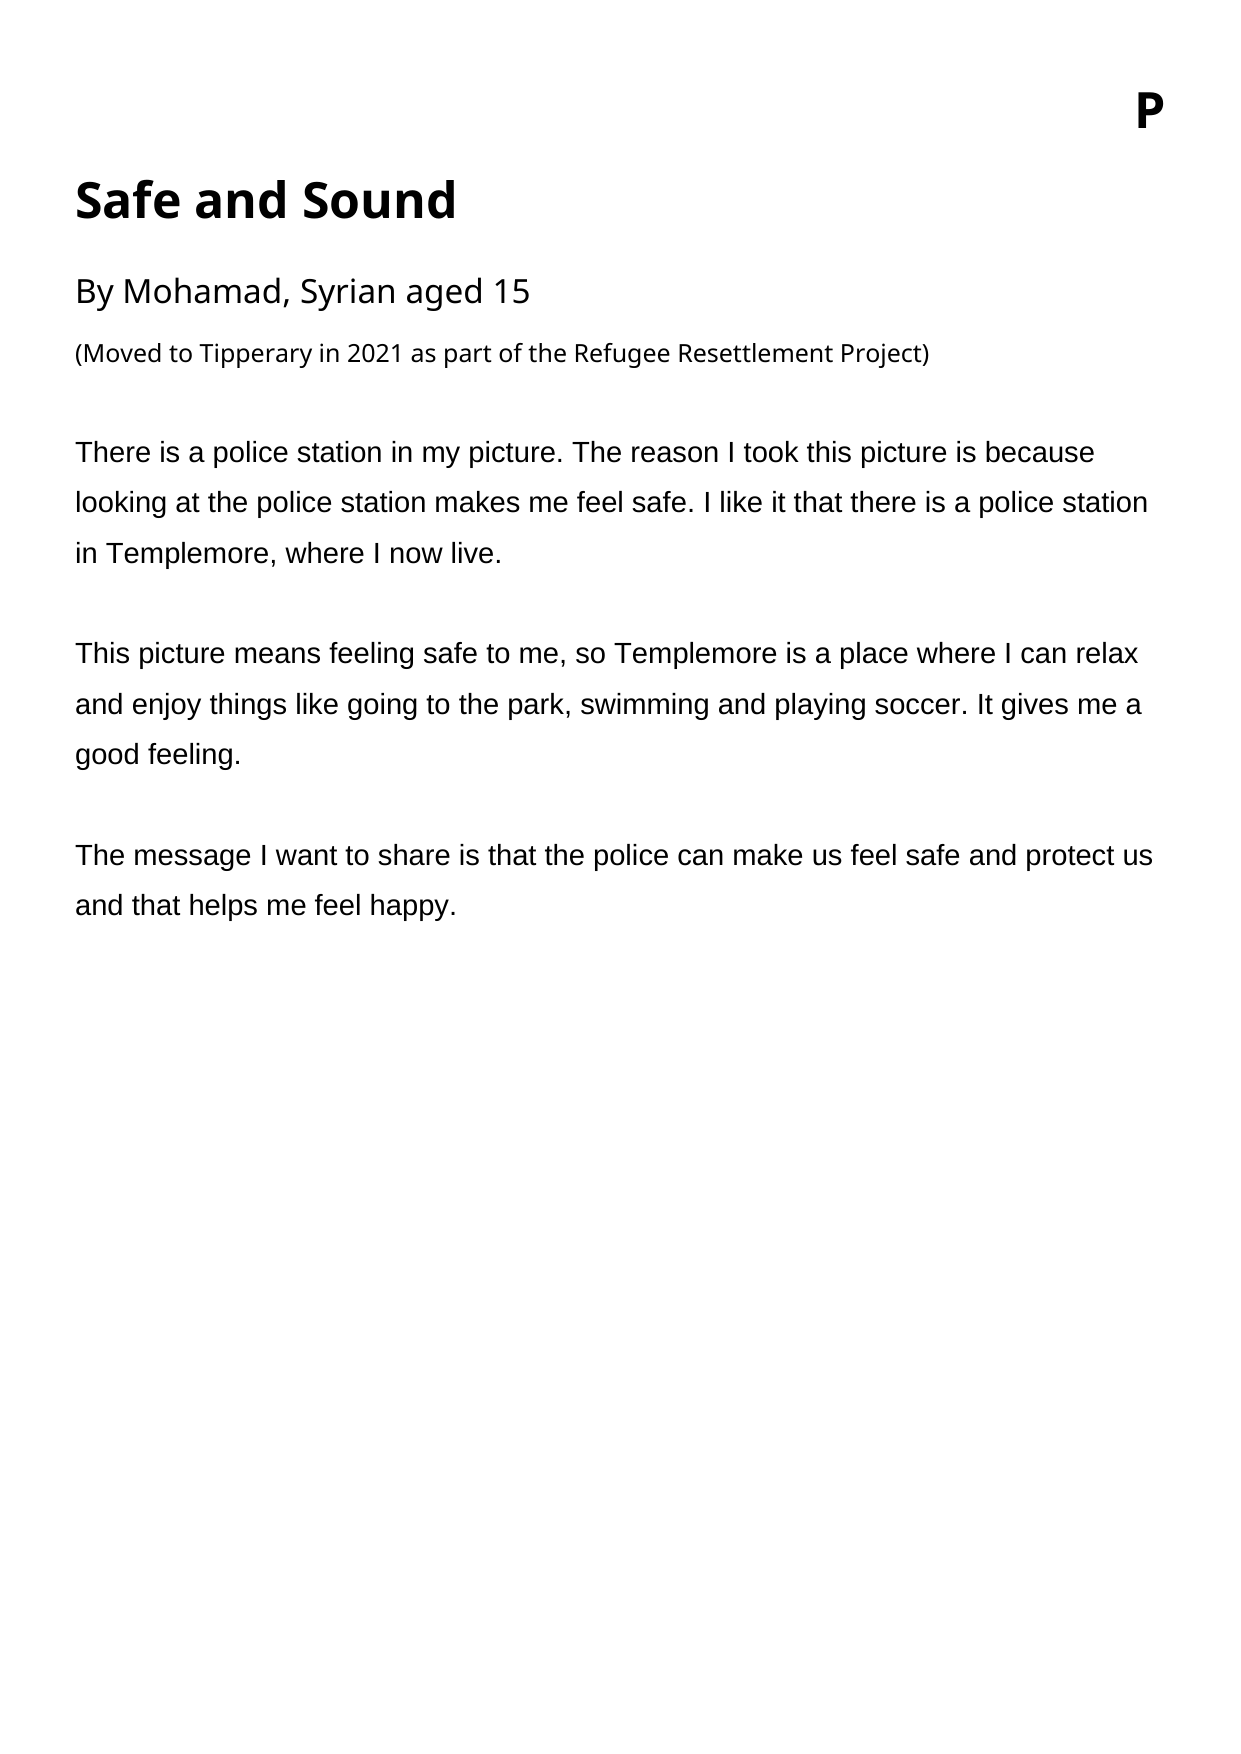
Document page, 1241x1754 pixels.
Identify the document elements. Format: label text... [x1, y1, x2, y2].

text (Moved to Tipperary in 2021 as part of the Refugee Resettlement Project) [75, 336, 1165, 369]
text Safe and Sound [75, 165, 1165, 233]
text The message I want to share is that the police can make us feel safe and protect us and that helps me feel happy. [75, 838, 1165, 921]
text There is a police station in my picture. The reason I took this picture is because looking at the police station makes me feel safe. I like it that there is a police station in Templemore, where I now live. [75, 435, 1165, 569]
text By Mohamad, Syrian aged 15 [75, 267, 1165, 313]
text This picture means feeling safe to me, so Templemore is a place where I can relax and enjoy things like going to the park, swimming and playing soccer. It gives me a good feeling. [75, 636, 1165, 771]
text P [75, 75, 1165, 143]
